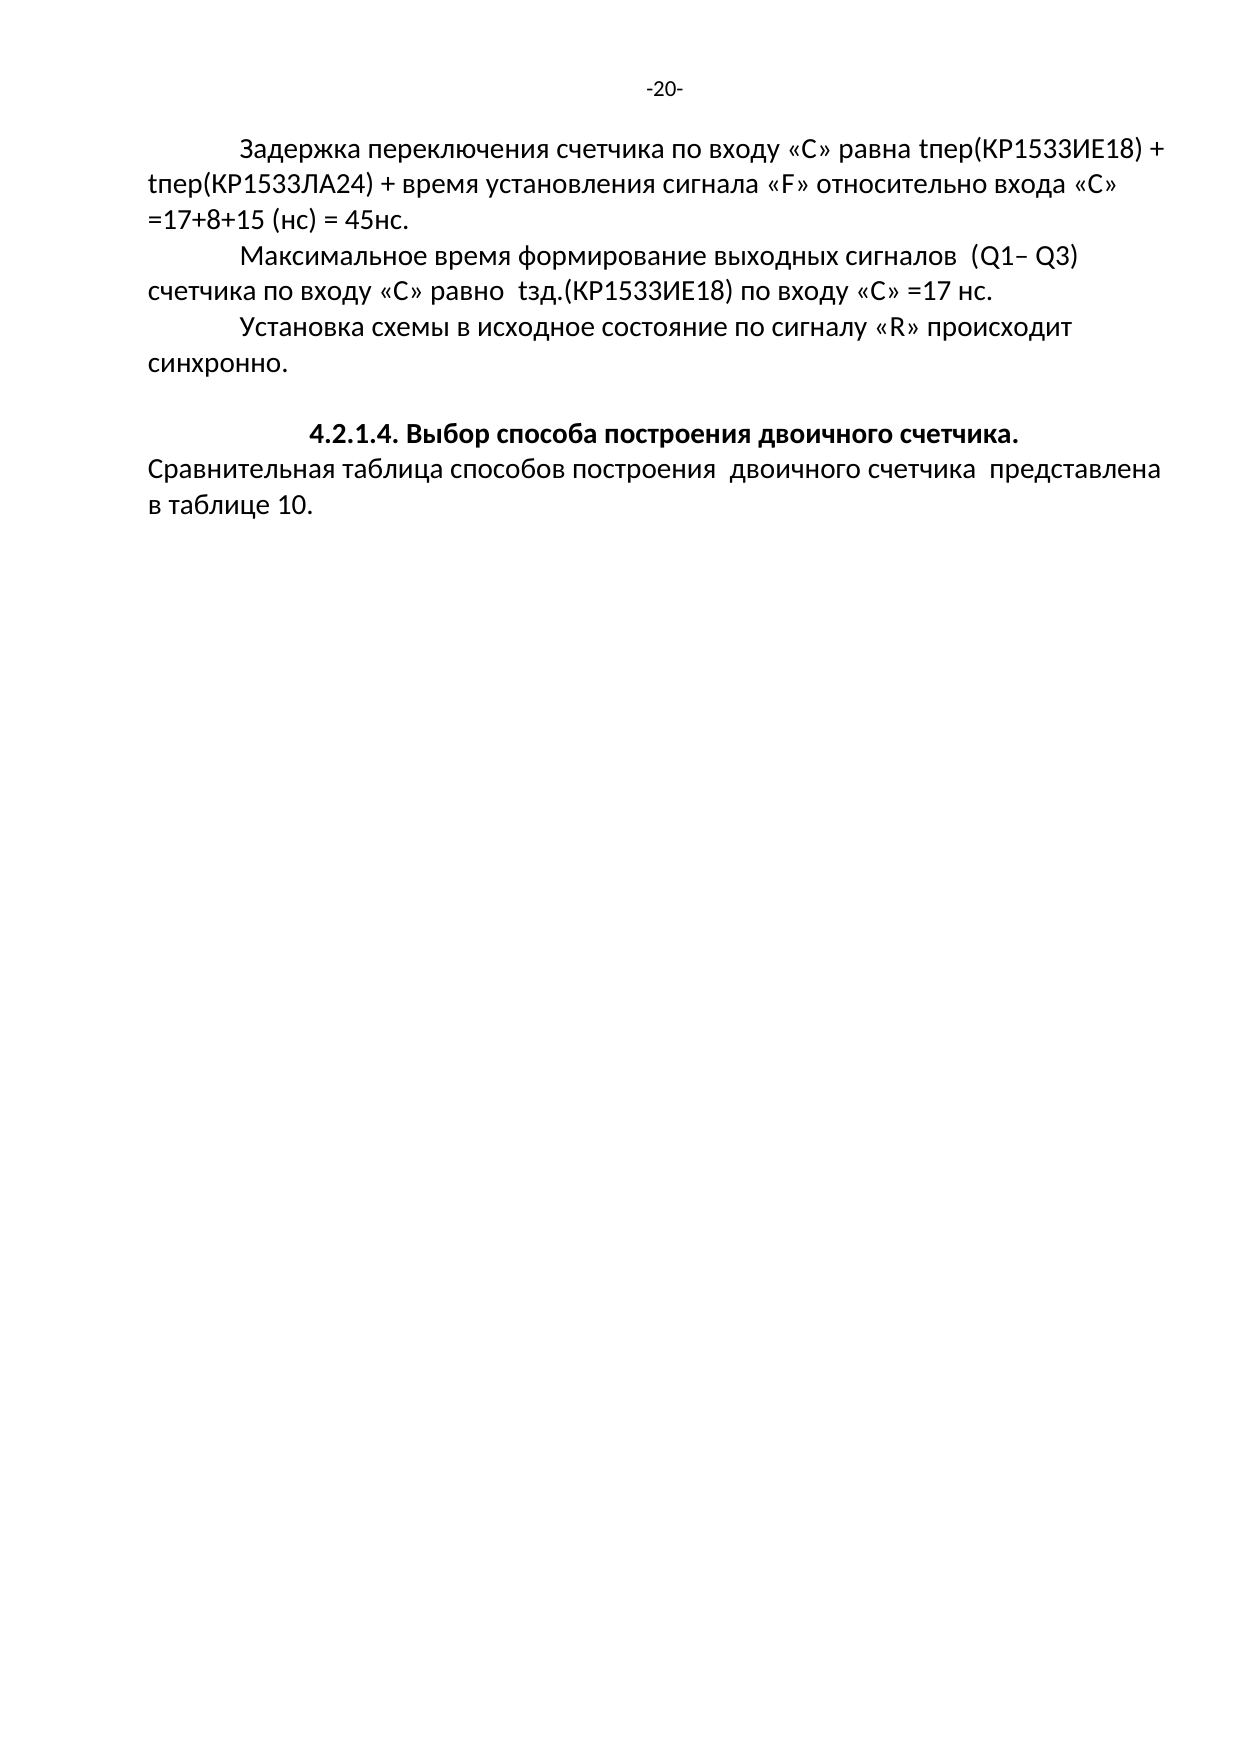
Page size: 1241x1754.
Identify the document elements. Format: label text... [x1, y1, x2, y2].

text Задержка переключения счетчика по входу «С» равна tпер(КР1533ИЕ18) + tпер(КР1533ЛА24) + время установления сигнала «F» относительно входа «С» =17+8+15 (нс) = 45нс. [148, 130, 1181, 237]
text Установка схемы в исходное состояние по сигналу «R» происходит синхронно. [148, 308, 1181, 379]
text Максимальное время формирование выходных сигналов (Q1– Q3) счетчика по входу «С» равно tзд.(КР1533ИЕ18) по входу «С» =17 нс. [148, 237, 1181, 308]
text 4.2.1.4. Выбор способа построения двоичного счетчика. [148, 415, 1181, 451]
text Сравнительная таблица способов построения двоичного счетчика представлена в таблице 10. [148, 451, 1181, 522]
